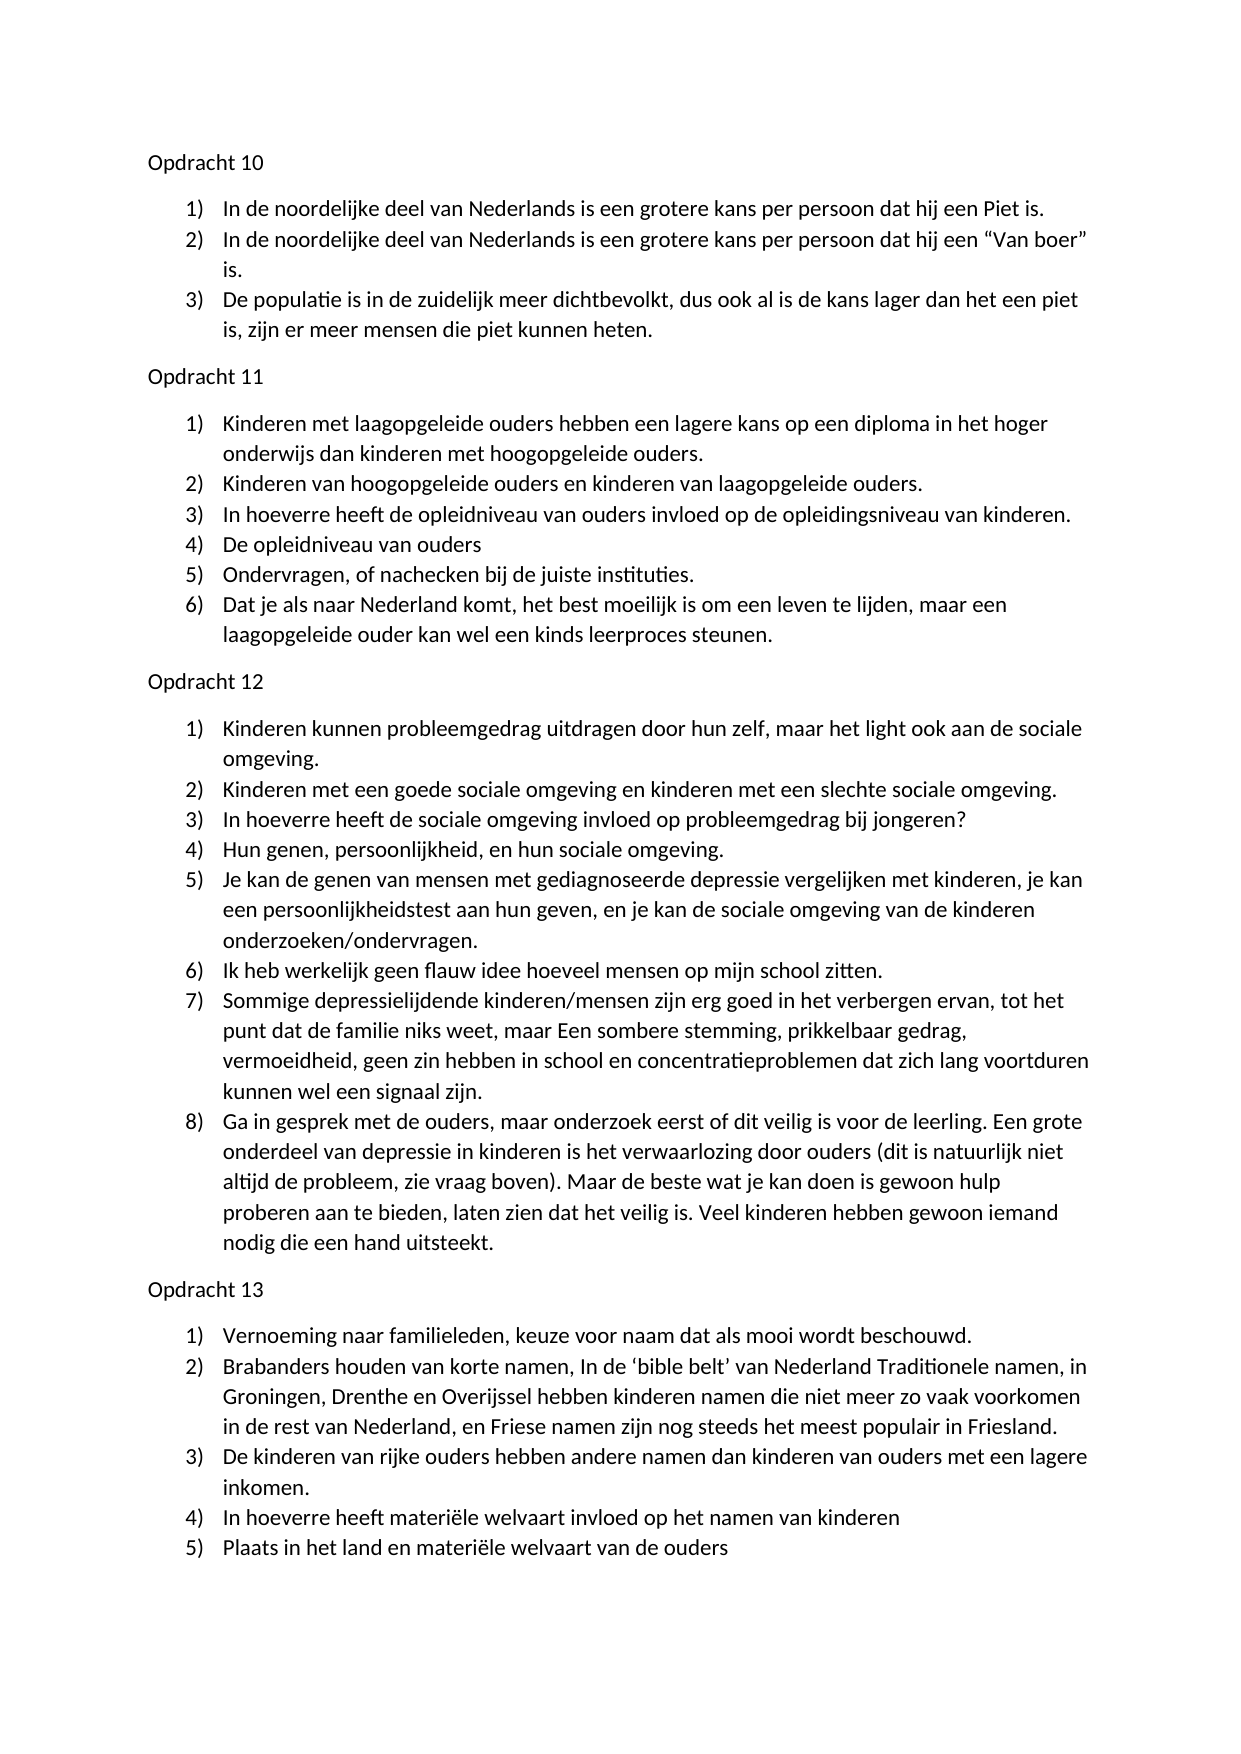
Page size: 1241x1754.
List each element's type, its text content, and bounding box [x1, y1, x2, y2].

list De populatie is in de zuidelijk meer dichtbevolkt, dus ook al is de kans lager dan het een piet is, zijn er meer mensen die piet kunnen heten. [185, 285, 1093, 343]
list In hoeverre heeft de sociale omgeving invloed op probleemgedrag bij jongeren? [185, 805, 1093, 833]
list Kinderen kunnen probleemgedrag uitdragen door hun zelf, maar het light ook aan de sociale omgeving. [185, 714, 1093, 772]
list Ondervragen, of nachecken bij de juiste instituties. [185, 560, 1093, 588]
list Kinderen met een goede sociale omgeving en kinderen met een slechte sociale omgeving. [185, 775, 1093, 803]
list In de noordelijke deel van Nederlands is een grotere kans per persoon dat hij een Piet is. [185, 194, 1093, 222]
list Ik heb werkelijk geen flauw idee hoeveel mensen op mijn school zitten. [185, 956, 1093, 984]
text Opdracht 10 [148, 148, 1093, 176]
list In hoeverre heeft de opleidniveau van ouders invloed op de opleidingsniveau van kinderen. [185, 500, 1093, 528]
list Sommige depressielijdende kinderen/mensen zijn erg goed in het verbergen ervan, tot het punt dat de familie niks weet, maar Een sombere stemming, prikkelbaar gedrag, vermoeidheid, geen zin hebben in school en concentratieproblemen dat zich lang voortduren kunnen wel een signaal zijn. [185, 986, 1093, 1105]
list Brabanders houden van korte namen, In de ‘bible belt’ van Nederland Traditionele namen, in Groningen, Drenthe en Overijssel hebben kinderen namen die niet meer zo vaak voorkomen in de rest van Nederland, en Friese namen zijn nog steeds het meest populair in Friesland. [185, 1352, 1093, 1440]
text Opdracht 12 [148, 667, 1093, 695]
list De kinderen van rijke ouders hebben andere namen dan kinderen van ouders met een lagere inkomen. [185, 1442, 1093, 1501]
text Opdracht 11 [148, 362, 1093, 390]
list Vernoeming naar familieleden, keuze voor naam dat als mooi wordt beschouwd. [185, 1322, 1093, 1349]
list Hun genen, persoonlijkheid, en hun sociale omgeving. [185, 835, 1093, 863]
list De opleidniveau van ouders [185, 530, 1093, 558]
list In hoeverre heeft materiële welvaart invloed op het namen van kinderen [185, 1503, 1093, 1531]
text Opdracht 13 [148, 1275, 1093, 1303]
list Plaats in het land en materiële welvaart van de ouders [185, 1533, 1093, 1561]
list Dat je als naar Nederland komt, het best moeilijk is om een leven te lijden, maar een laagopgeleide ouder kan wel een kinds leerproces steunen. [185, 590, 1093, 648]
list In de noordelijke deel van Nederlands is een grotere kans per persoon dat hij een “Van boer” is. [185, 225, 1093, 283]
list Kinderen met laagopgeleide ouders hebben een lagere kans op een diploma in het hoger onderwijs dan kinderen met hoogopgeleide ouders. [185, 409, 1093, 467]
list Ga in gesprek met de ouders, maar onderzoek eerst of dit veilig is voor de leerling. Een grote onderdeel van depressie in kinderen is het verwaarlozing door ouders (dit is natuurlijk niet altijd de probleem, zie vraag boven). Maar de beste wat je kan doen is gewoon hulp proberen aan te bieden, laten zien dat het veilig is. Veel kinderen hebben gewoon iemand nodig die een hand uitsteekt. [185, 1107, 1093, 1256]
list Je kan de genen van mensen met gediagnoseerde depressie vergelijken met kinderen, je kan een persoonlijkheidstest aan hun geven, en je kan de sociale omgeving van de kinderen onderzoeken/ondervragen. [185, 865, 1093, 954]
list Kinderen van hoogopgeleide ouders en kinderen van laagopgeleide ouders. [185, 469, 1093, 497]
